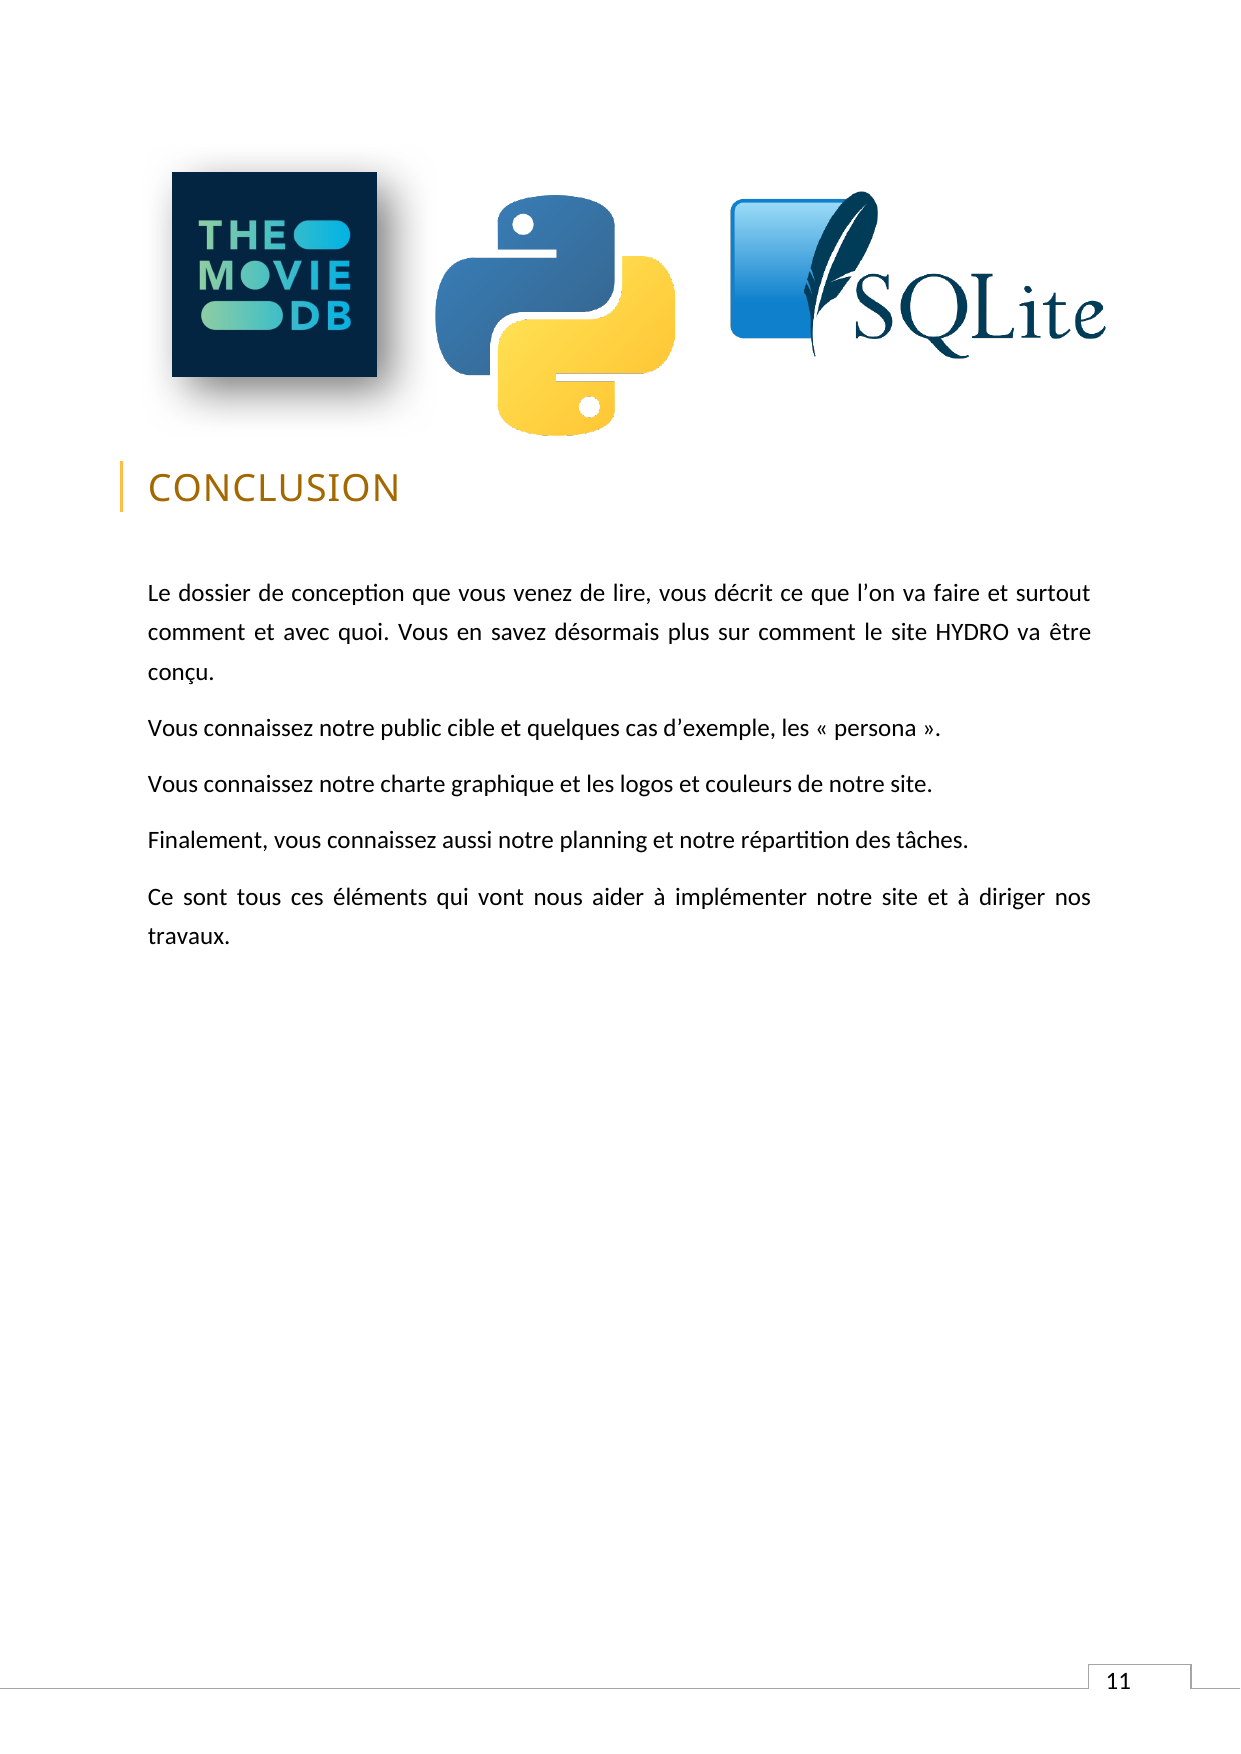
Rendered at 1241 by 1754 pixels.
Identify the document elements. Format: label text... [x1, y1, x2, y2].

text Vous connaissez notre charte graphique et les logos et couleurs de notre site. [148, 768, 1093, 799]
text Finalement, vous connaissez aussi notre planning et notre répartition des tâches. [148, 824, 1093, 855]
picture [172, 172, 377, 377]
text Ce sont tous ces éléments qui vont nous aider à implémenter notre site et à diriger nos travaux. [148, 881, 1093, 951]
picture [435, 195, 676, 436]
text Le dossier de conception que vous venez de lire, vous décrit ce que l’on va faire et surtout comment et avec quoi. Vous en savez désormais plus sur comment le site HYDRO va être conçu. [148, 577, 1093, 686]
subtitle Conclusion [123, 461, 1093, 512]
picture [720, 181, 1116, 369]
text Vous connaissez notre public cible et quelques cas d’exemple, les « persona ». [148, 712, 1093, 743]
